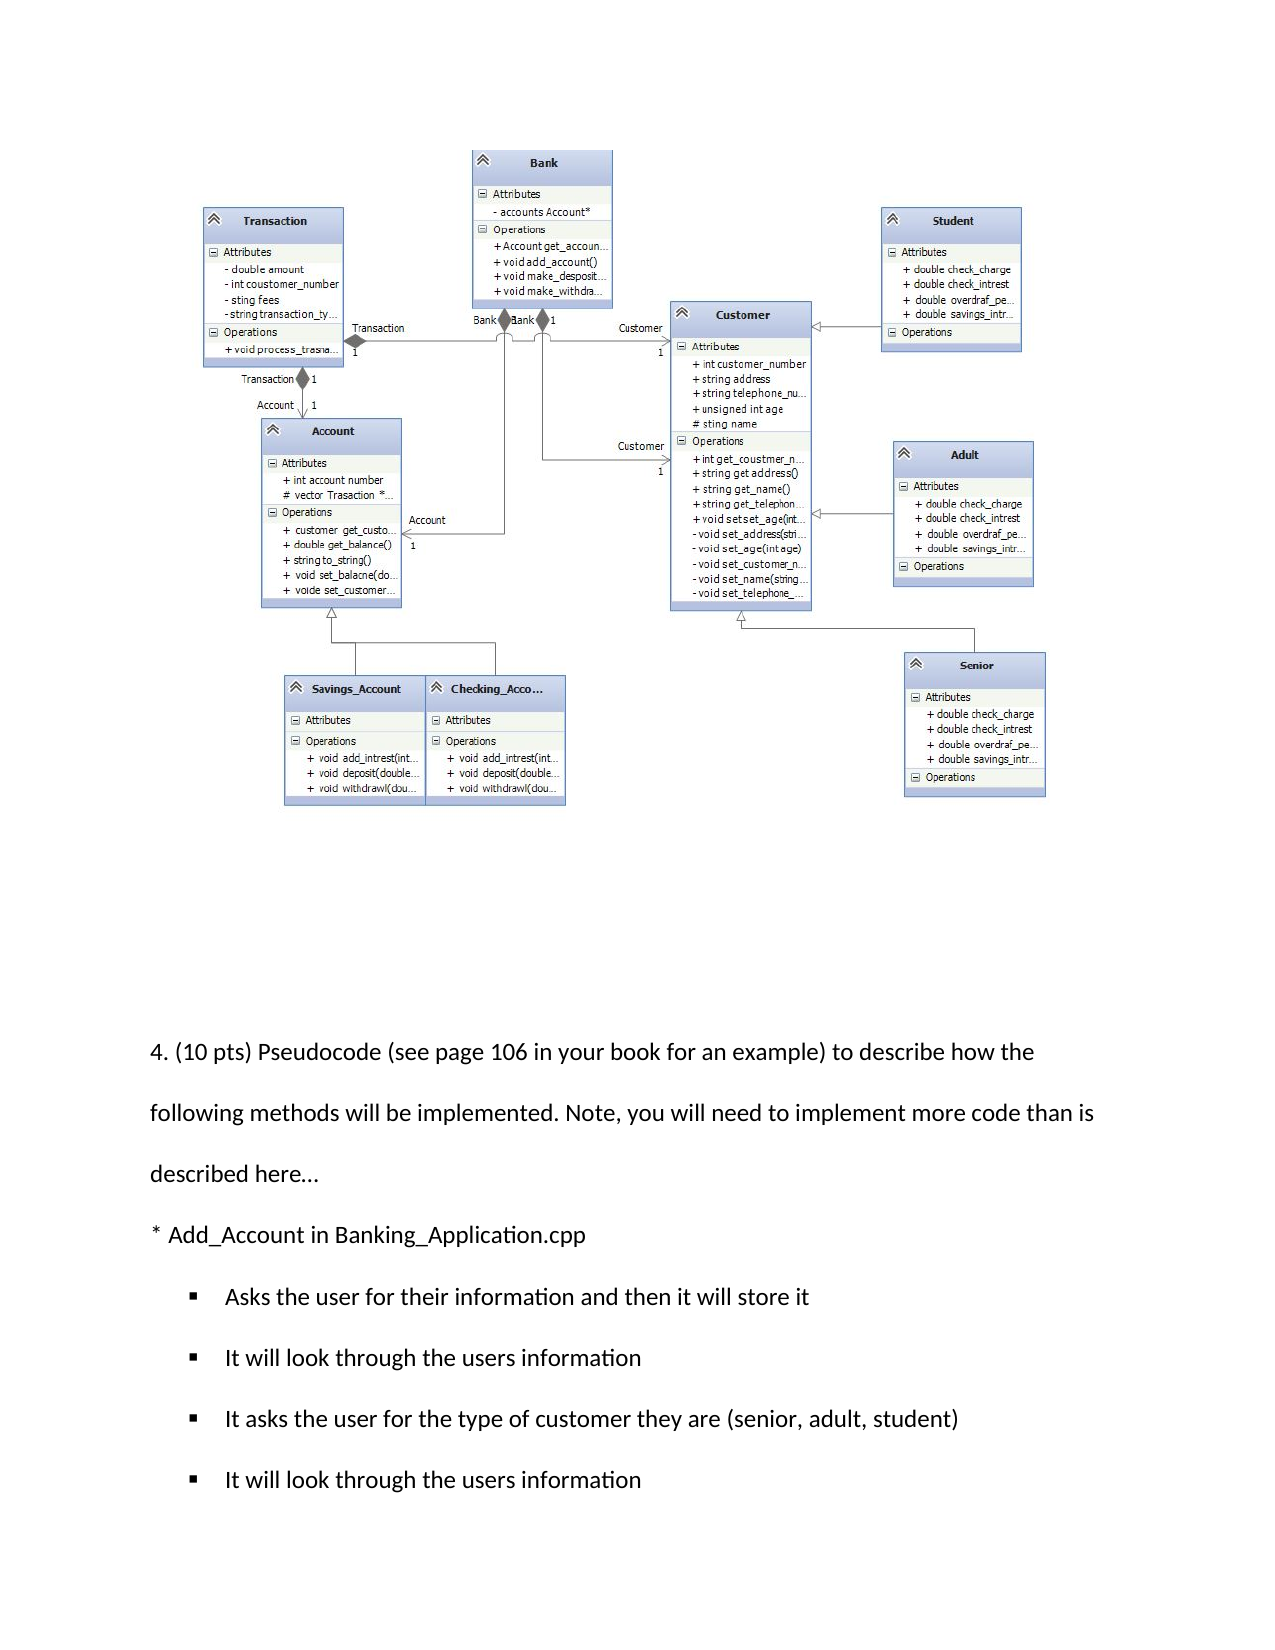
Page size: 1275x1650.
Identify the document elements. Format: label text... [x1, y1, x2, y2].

list Asks the user for their information and then it will store it [187, 1281, 1125, 1311]
picture [150, 150, 1125, 826]
text * Add_Account in Banking_Application.cpp [150, 1220, 1125, 1250]
list It asks the user for the type of customer they are (senior, adult, student) [187, 1403, 1125, 1433]
text 4. (10 pts) Pseudocode (see page 106 in your book for an example) to describe how the following methods will be implemented. Note, you will need to implement more code than is described here… [150, 1037, 1125, 1189]
list It will look through the users information [187, 1464, 1125, 1494]
list It will look through the users information [187, 1342, 1125, 1372]
